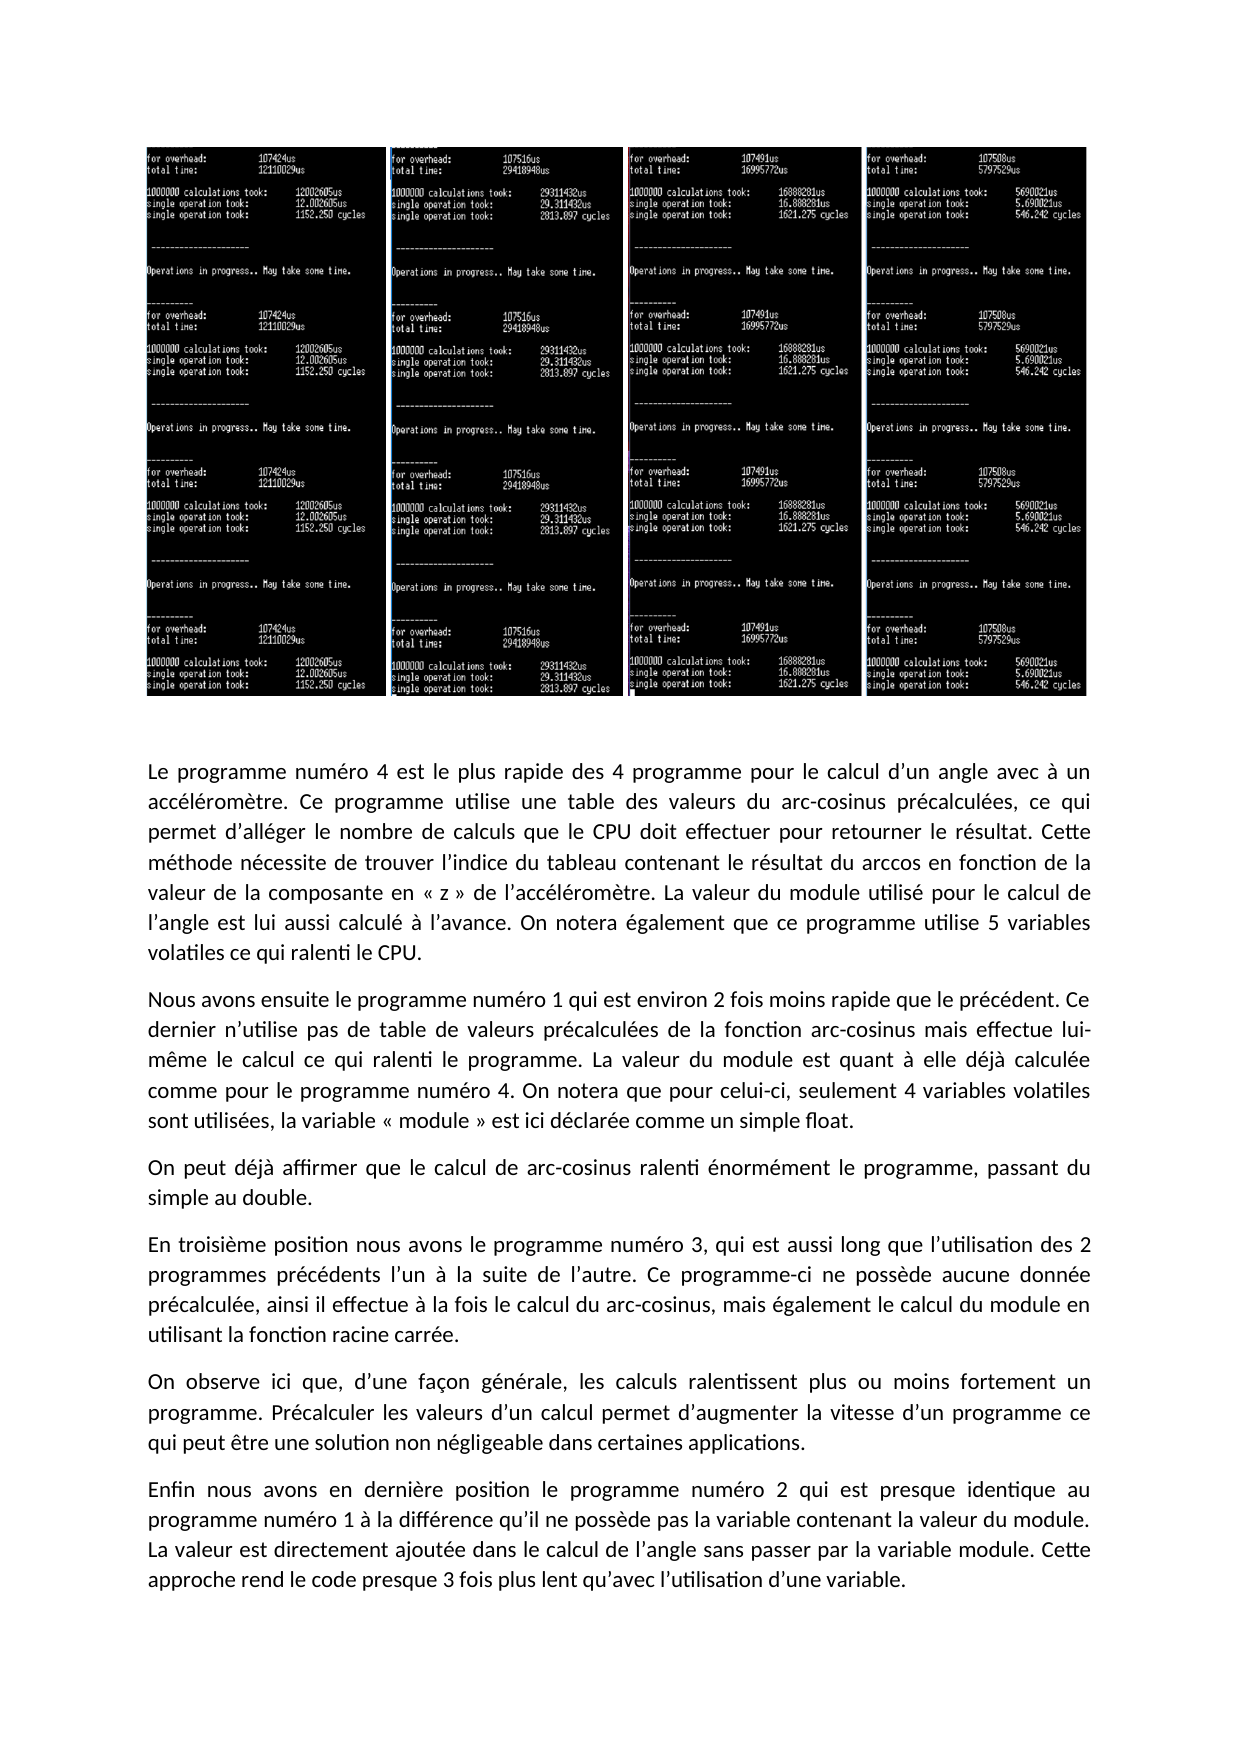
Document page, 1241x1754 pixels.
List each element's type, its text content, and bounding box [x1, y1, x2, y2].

text Nous avons ensuite le programme numéro 1 qui est environ 2 fois moins rapide que le précédent. Ce dernier n’utilise pas de table de valeurs précalculées de la fonction arc-cosinus mais effectue lui-même le calcul ce qui ralenti le programme. La valeur du module est quant à elle déjà calculée comme pour le programme numéro 4. On notera que pour celui-ci, seulement 4 variables volatiles sont utilisées, la variable « module » est ici déclarée comme un simple float. [148, 985, 1093, 1134]
text On peut déjà affirmer que le calcul de arc-cosinus ralenti énormément le programme, passant du simple au double. [148, 1153, 1093, 1211]
text Le programme numéro 4 est le plus rapide des 4 programme pour le calcul d’un angle avec à un accéléromètre. Ce programme utilise une table des valeurs du arc-cosinus précalculées, ce qui permet d’alléger le nombre de calculs que le CPU doit effectuer pour retourner le résultat. Cette méthode nécessite de trouver l’indice du tableau contenant le résultat du arccos en fonction de la valeur de la composante en « z » de l’accéléromètre. La valeur du module utilisé pour le calcul de l’angle est lui aussi calculé à l’avance. On notera également que ce programme utilise 5 variables volatiles ce qui ralenti le CPU. [148, 757, 1093, 966]
picture [145, 147, 1086, 694]
text En troisième position nous avons le programme numéro 3, qui est aussi long que l’utilisation des 2 programmes précédents l’un à la suite de l’autre. Ce programme-ci ne possède aucune donnée précalculée, ainsi il effectue à la fois le calcul du arc-cosinus, mais également le calcul du module en utilisant la fonction racine carrée. [148, 1230, 1093, 1349]
text Enfin nous avons en dernière position le programme numéro 2 qui est presque identique au programme numéro 1 à la différence qu’il ne possède pas la variable contenant la valeur du module. La valeur est directement ajoutée dans le calcul de l’angle sans passer par la variable module. Cette approche rend le code presque 3 fois plus lent qu’avec l’utilisation d’une variable. [148, 1475, 1093, 1593]
text On observe ici que, d’une façon générale, les calculs ralentissent plus ou moins fortement un programme. Précalculer les valeurs d’un calcul permet d’augmenter la vitesse d’un programme ce qui peut être une solution non négligeable dans certaines applications. [148, 1367, 1093, 1456]
